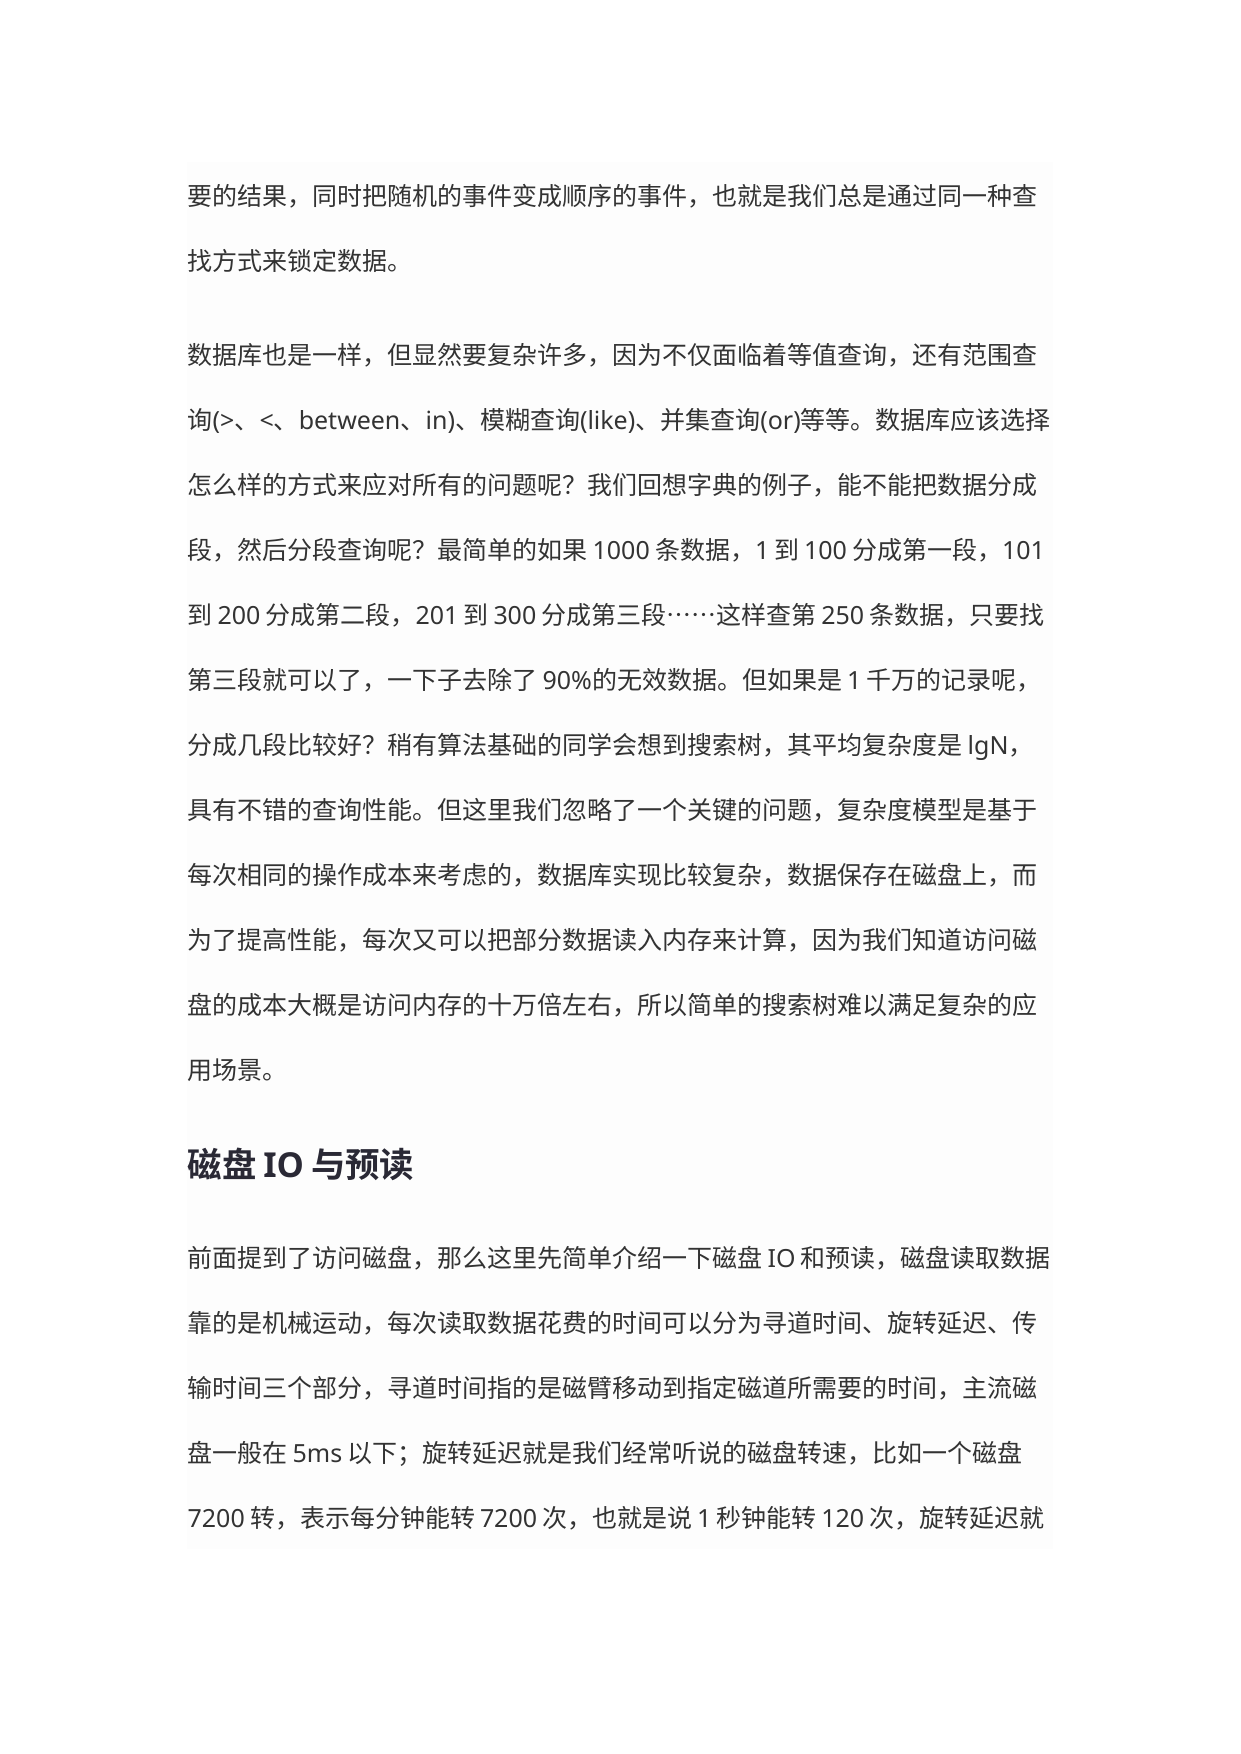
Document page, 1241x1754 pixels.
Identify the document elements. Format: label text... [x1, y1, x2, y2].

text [187, 1224, 1053, 1549]
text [187, 162, 1053, 292]
subtitle 磁盘IO与预读 [187, 1130, 1053, 1195]
text 数据库也是一样，但显然要复杂许多，因为不仅面临着等值查询，还有范围查询(>、<、between、in)、模糊查询(like)、并集查询(or)等等。数据库应该选择怎么样的方式来应对所有的问题呢？我们回想字典的例子，能不能把数据分成段，然后分段查询呢？最简单的如果1000条数据，1到100分成第一段，101到200分成第二段，201到300分成第三段……这样查第250条数据，只要找第三段就可以了，一下子去除了90%的无效数据。但如果是1千万的记录呢，分成几段比较好？稍有算法基础的同学会想到搜索树，其平均复杂度是lgN，具有不错的查询性能。但这里我们忽略了一个关键的问题，复杂度模型是基于每次相同的操作成本来考虑的，数据库实现比较复杂，数据保存在磁盘上，而为了提高性能，每次又可以把部分数据读入内存来计算，因为我们知道访问磁盘的成本大概是访问内存的十万倍左右，所以简单的搜索树难以满足复杂的应用场景。 [187, 321, 1053, 1101]
